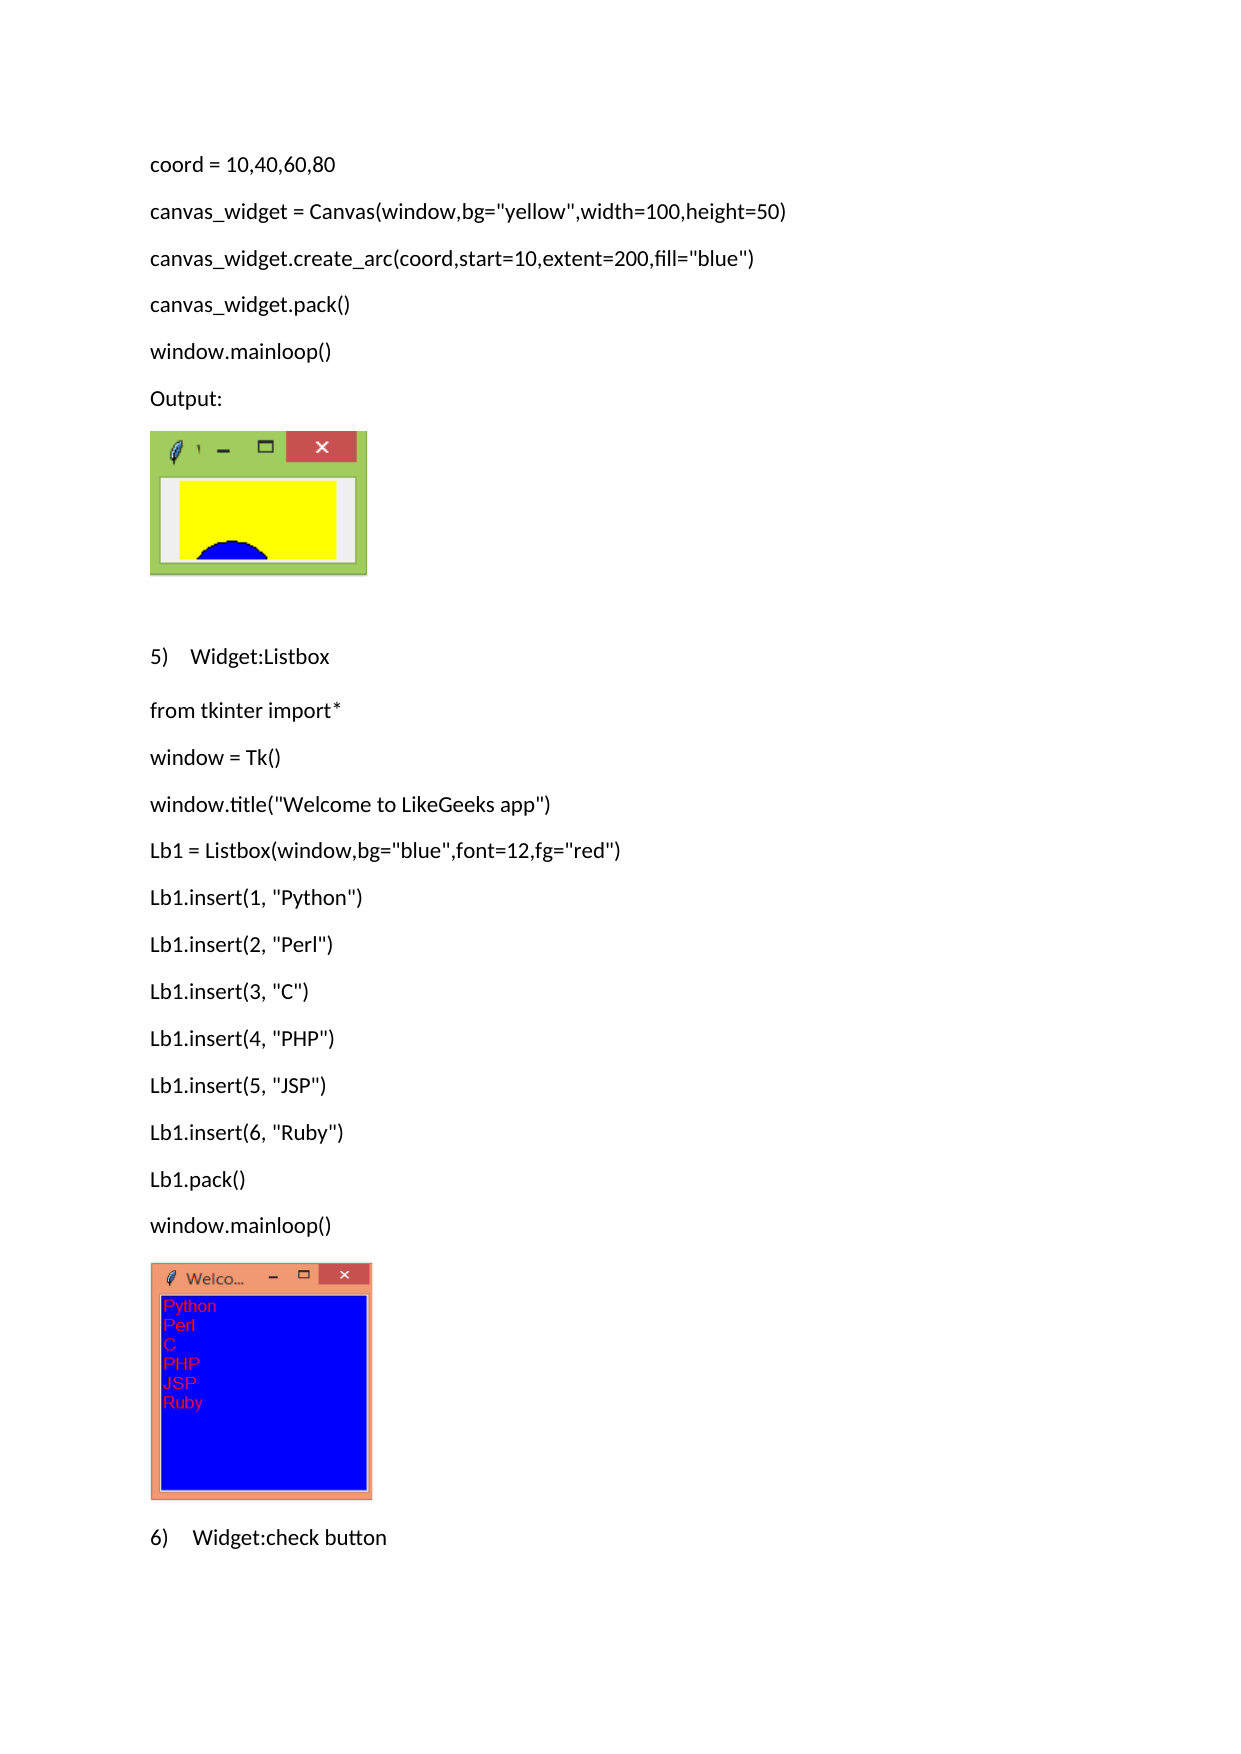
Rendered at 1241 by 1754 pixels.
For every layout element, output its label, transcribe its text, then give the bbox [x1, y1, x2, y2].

picture [150, 1258, 373, 1505]
text Lb1.insert(1, "Python") [150, 883, 1090, 912]
text canvas_widget = Canvas(window,bg="yellow",width=100,height=50) [150, 197, 1090, 225]
text window = Tk() [150, 743, 1090, 771]
text Lb1.pack() [150, 1165, 1090, 1193]
text Lb1.insert(4, "PHP") [150, 1024, 1090, 1052]
text canvas_widget.pack() [150, 291, 1090, 319]
text Output: [150, 384, 1090, 412]
text Lb1.insert(6, "Ruby") [150, 1118, 1090, 1146]
text canvas_widget.create_arc(coord,start=10,extent=200,fill="blue") [150, 244, 1090, 272]
text Lb1 = Listbox(window,bg="blue",font=12,fg="red") [150, 837, 1090, 865]
text from tkinter import* [150, 696, 1090, 724]
text Lb1.insert(2, "Perl") [150, 930, 1090, 958]
text window.mainloop() [150, 1212, 1090, 1240]
text coord = 10,40,60,80 [150, 150, 1090, 178]
text 6) Widget:check button [150, 1523, 1090, 1551]
text Lb1.insert(3, "C") [150, 977, 1090, 1005]
text 5) Widget:Listbox [150, 642, 1090, 670]
picture [150, 431, 368, 577]
text window.mainloop() [150, 337, 1090, 366]
text Lb1.insert(5, "JSP") [150, 1071, 1090, 1099]
text window.title("Welcome to LikeGeeks app") [150, 790, 1090, 818]
